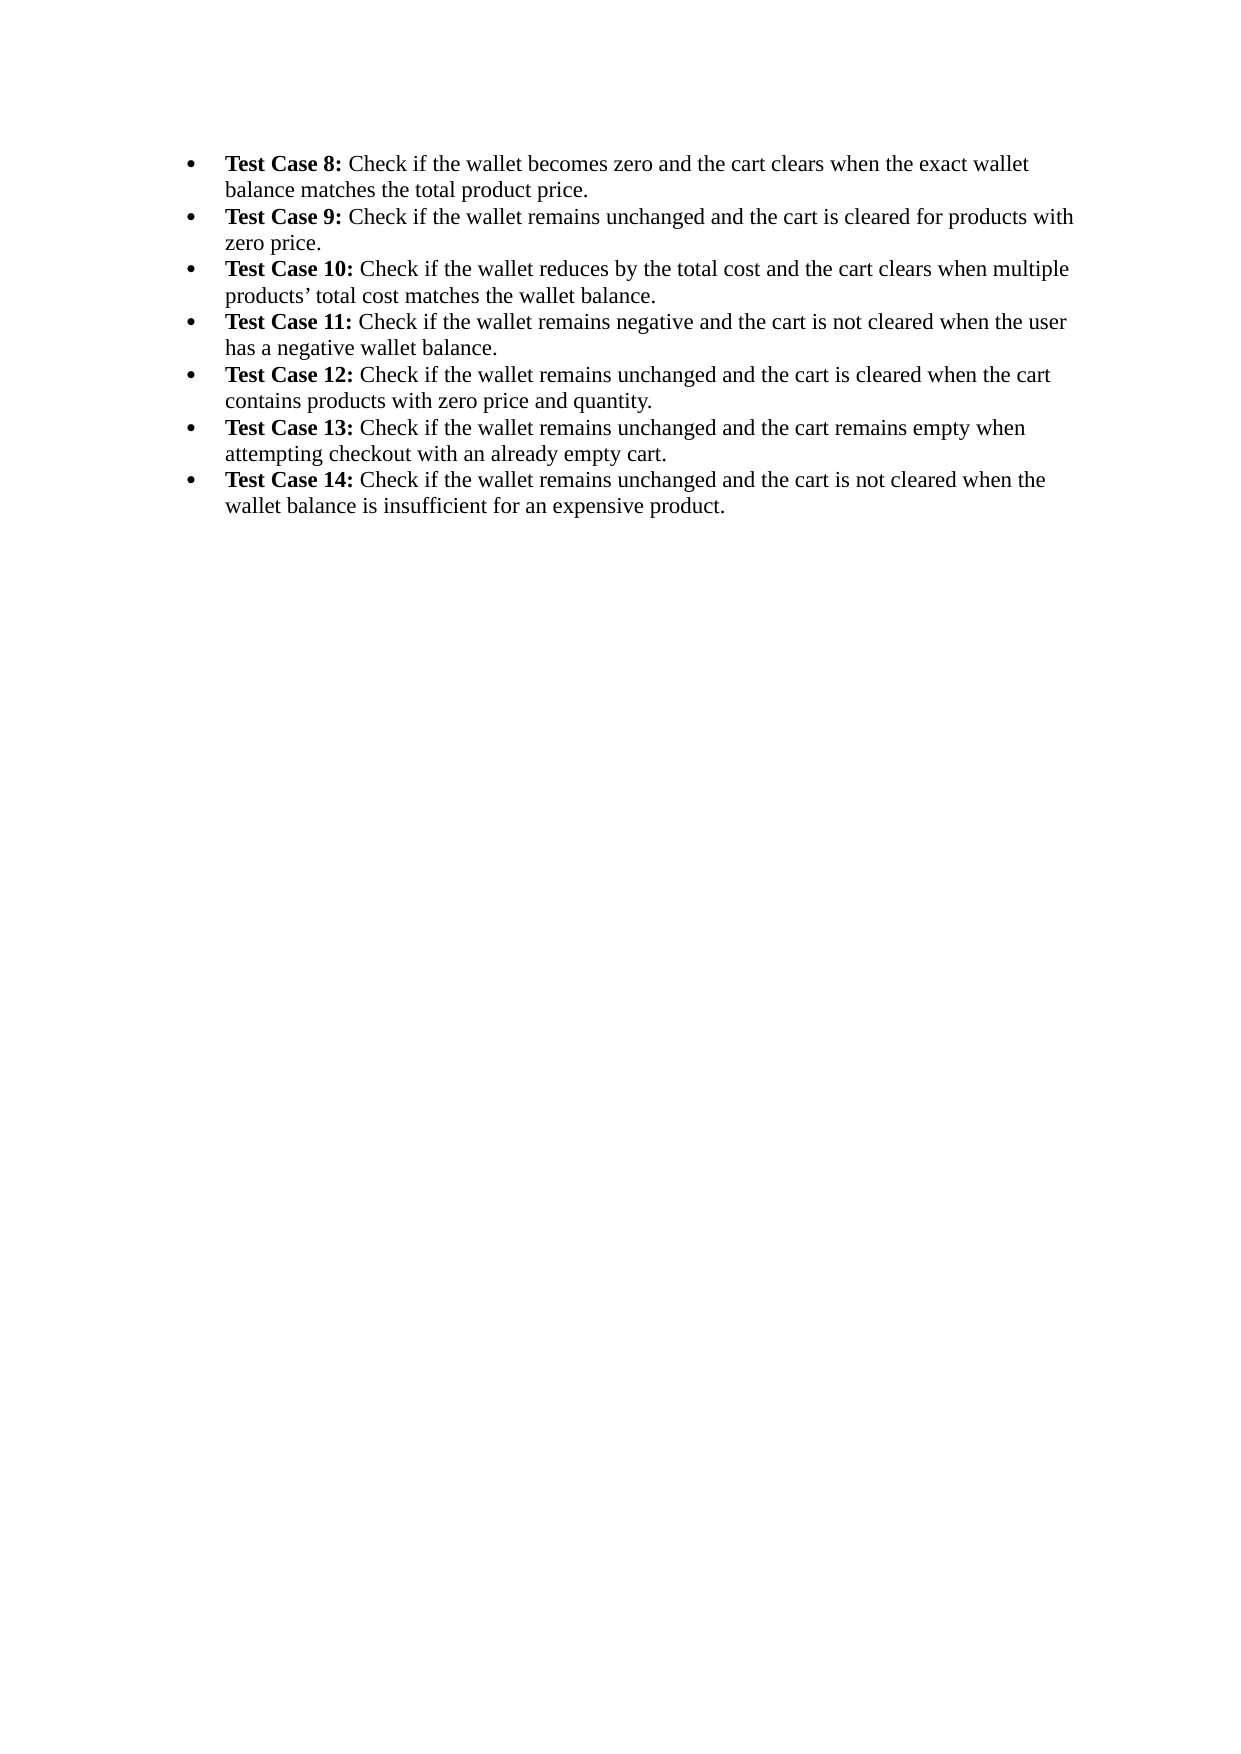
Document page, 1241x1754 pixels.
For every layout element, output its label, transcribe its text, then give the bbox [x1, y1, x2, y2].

list Test Case 12: Check if the wallet remains unchanged and the cart is cleared when the cart contains products with zero price and quantity. [187, 361, 1090, 413]
list Test Case 9: Check if the wallet remains unchanged and the cart is cleared for products with zero price. [187, 203, 1090, 255]
list Test Case 14: Check if the wallet remains unchanged and the cart is not cleared when the wallet balance is insufficient for an expensive product. [187, 466, 1090, 519]
list Test Case 13: Check if the wallet remains unchanged and the cart remains empty when attempting checkout with an already empty cart. [187, 413, 1090, 466]
list Test Case 11: Check if the wallet remains negative and the cart is not cleared when the user has a negative wallet balance. [187, 308, 1090, 361]
list Test Case 8: Check if the wallet becomes zero and the cart clears when the exact wallet balance matches the total product price. [187, 150, 1090, 203]
list Test Case 10: Check if the wallet reduces by the total cost and the cart clears when multiple products’ total cost matches the wallet balance. [187, 255, 1090, 308]
